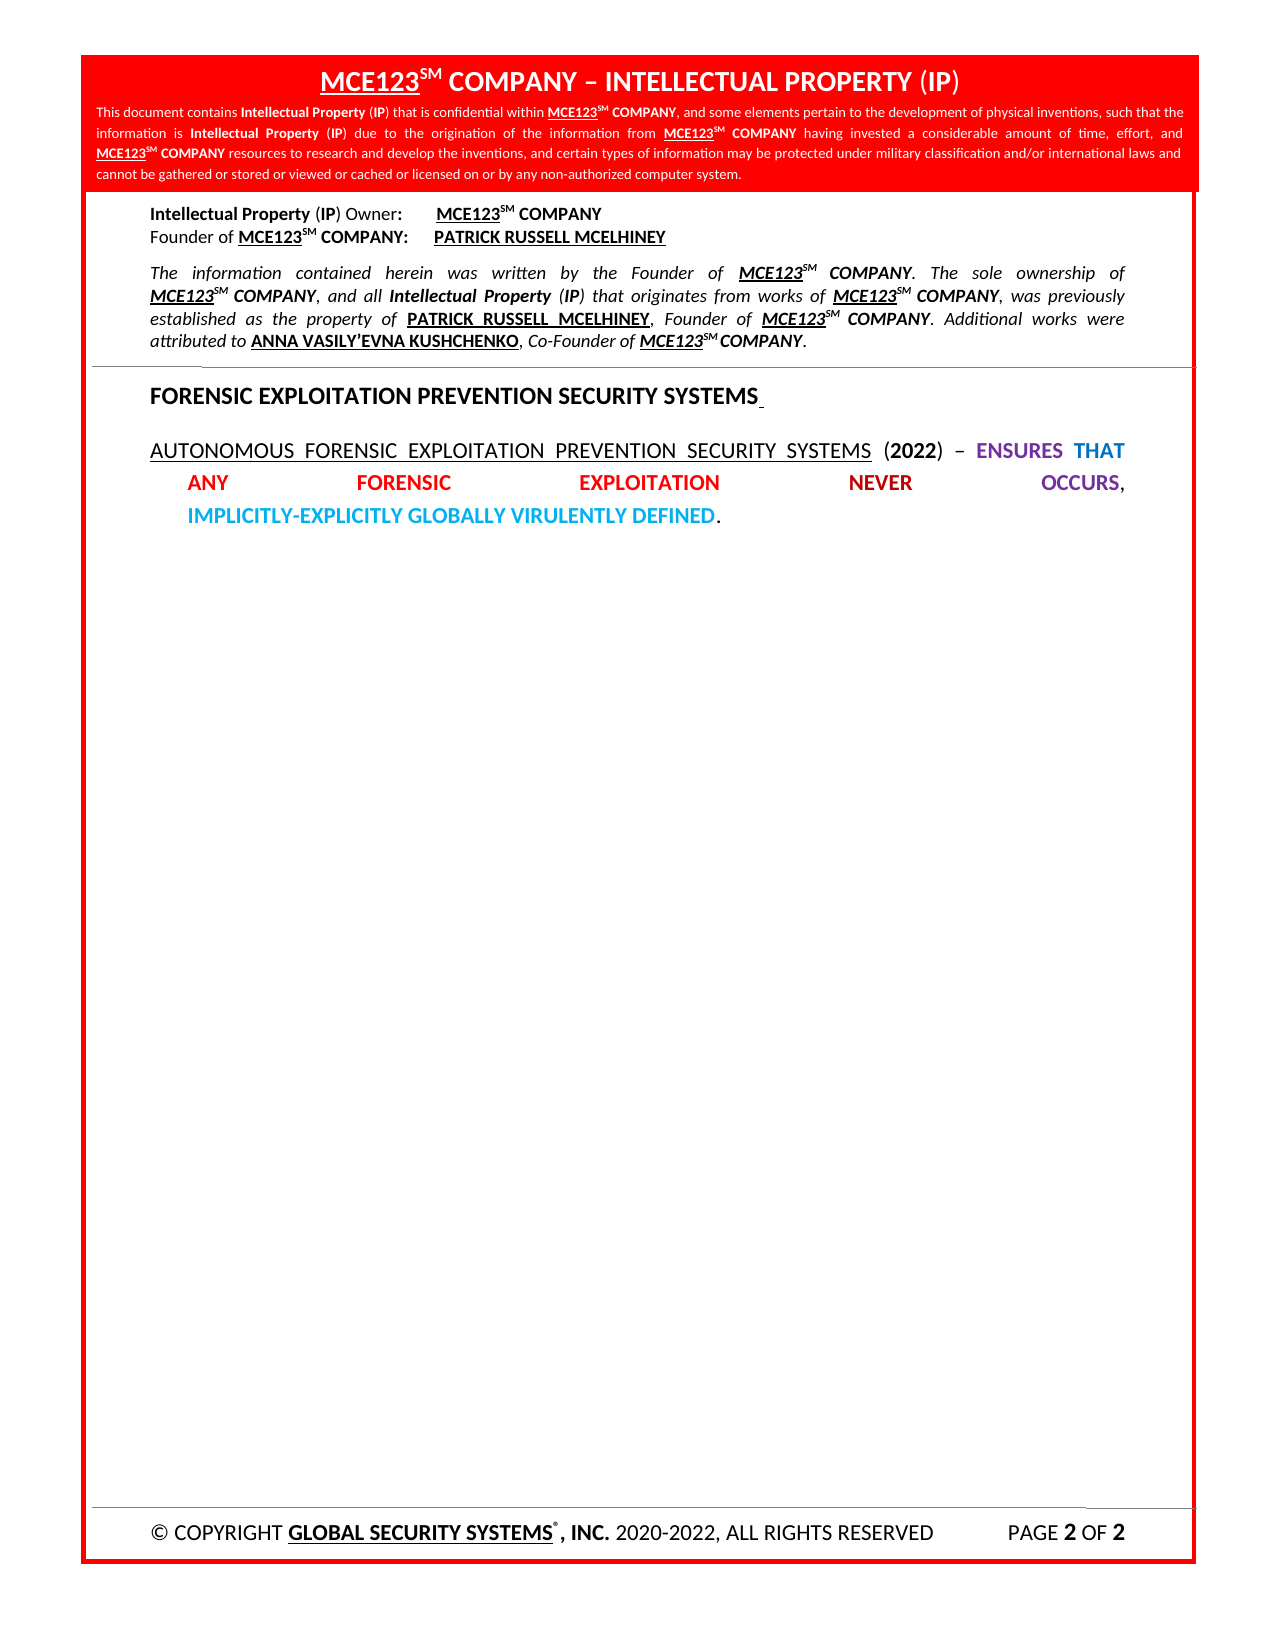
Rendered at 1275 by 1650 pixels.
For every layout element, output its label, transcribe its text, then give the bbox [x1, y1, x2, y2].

text FORENSIC EXPLOITATION PREVENTION SECURITY SYSTEMS [150, 381, 1125, 411]
text AUTONOMOUS FORENSIC EXPLOITATION PREVENTION SECURITY SYSTEMS (2022) – ENSURES THAT ANY FORENSIC EXPLOITATION NEVER OCCURS, IMPLICITLY-EXPLICITLY GLOBALLY VIRULENTLY DEFINED. [150, 436, 1125, 529]
